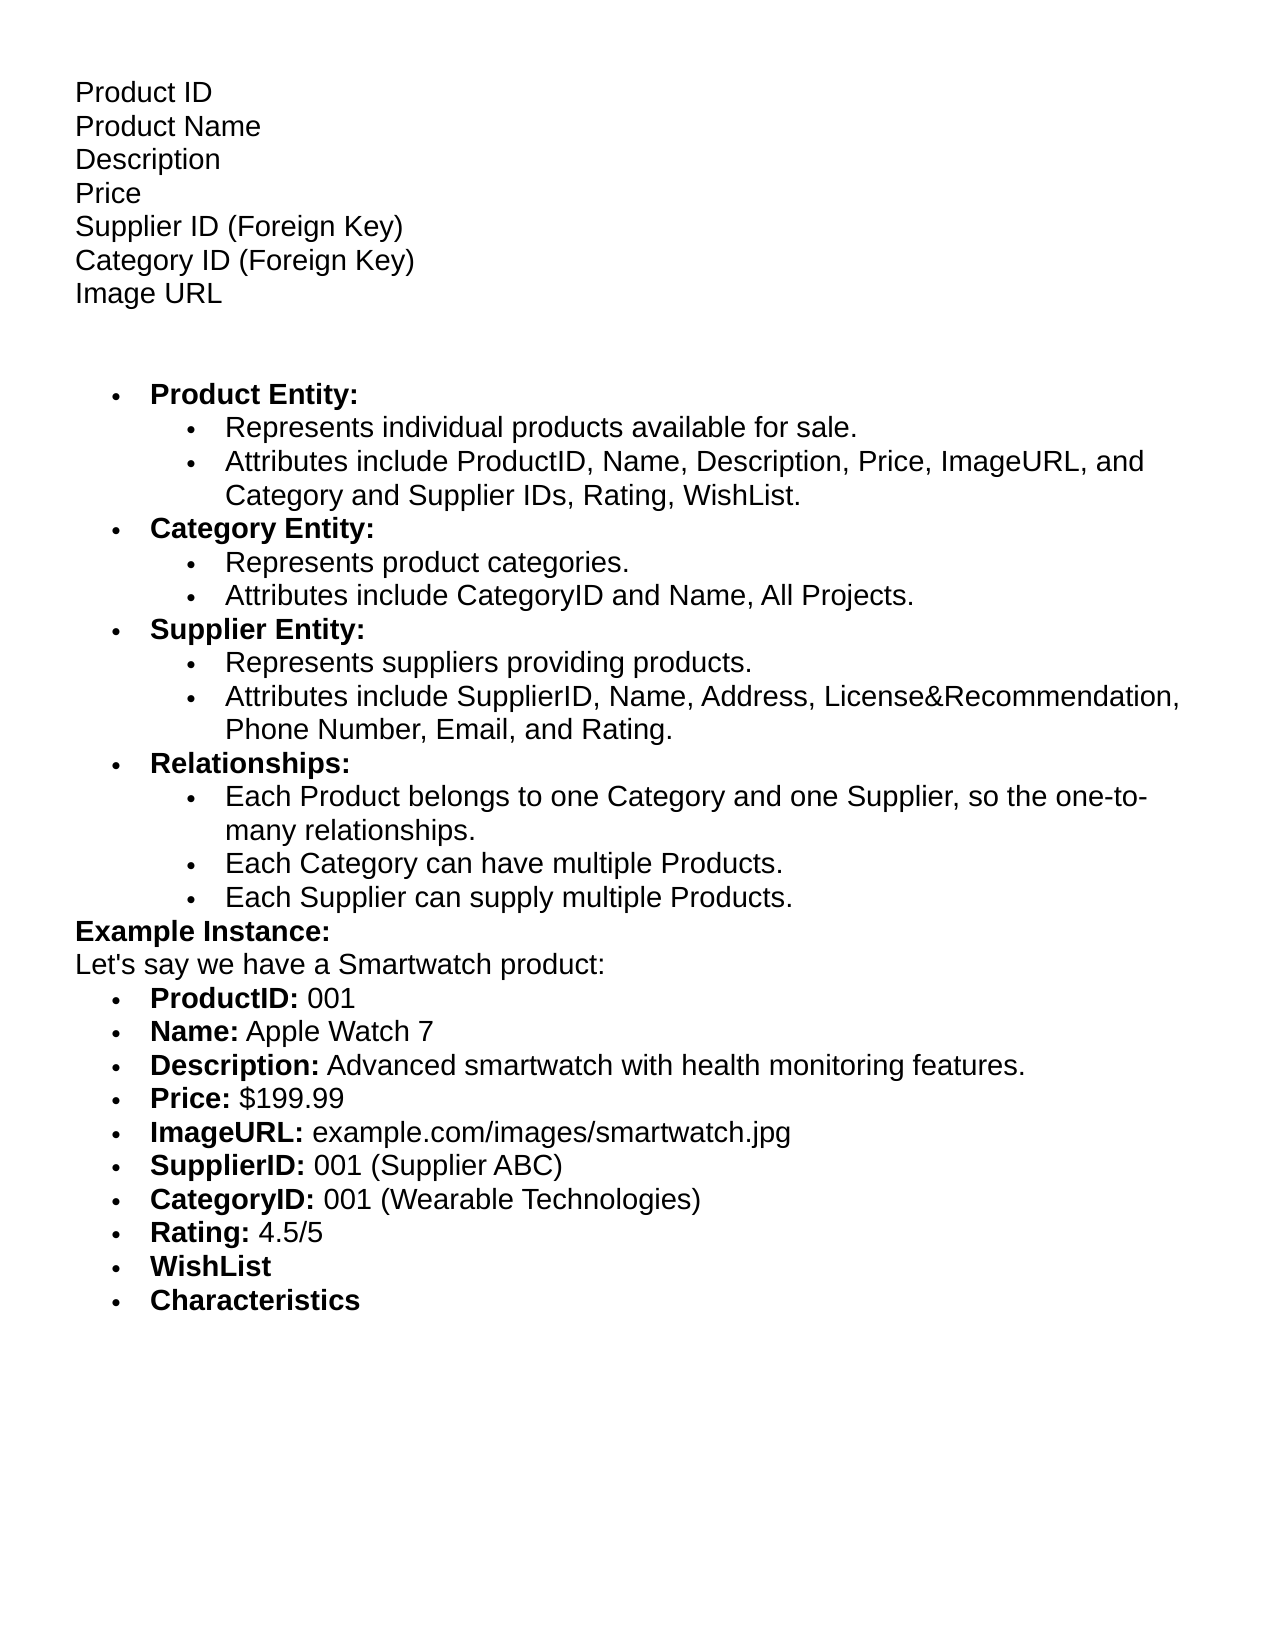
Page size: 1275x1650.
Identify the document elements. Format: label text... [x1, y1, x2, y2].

list Represents individual products available for sale. [187, 410, 1200, 444]
text Let's say we have a Smartwatch product: [75, 947, 1200, 981]
text Supplier ID (Foreign Key) [75, 209, 1200, 243]
list Relationships: [112, 746, 1200, 779]
list ImageURL: example.com/images/smartwatch.jpg [112, 1115, 1200, 1148]
list Characteristics [112, 1282, 1200, 1316]
list Represents product categories. [187, 544, 1200, 578]
list Supplier Entity: [112, 612, 1200, 645]
list Attributes include ProductID, Name, Description, Price, ImageURL, and Category and Supplier IDs, Rating, WishList. [187, 444, 1200, 511]
list Each Product belongs to one Category and one Supplier, so the one-to-many relationships. [187, 779, 1200, 846]
text Image URL [75, 276, 1200, 310]
list Attributes include SupplierID, Name, Address, License&Recommendation, Phone Number, Email, and Rating. [187, 679, 1200, 746]
list Name: Apple Watch 7 [112, 1014, 1200, 1048]
text Product ID [75, 75, 1200, 108]
list ProductID: 001 [112, 981, 1200, 1014]
text Category ID (Foreign Key) [75, 243, 1200, 276]
list Description: Advanced smartwatch with health monitoring features. [112, 1048, 1200, 1081]
list Rating: 4.5/5 [112, 1215, 1200, 1249]
list CategoryID: 001 (Wearable Technologies) [112, 1182, 1200, 1215]
list Price: $199.99 [112, 1081, 1200, 1115]
list Category Entity: [112, 511, 1200, 544]
list Attributes include CategoryID and Name, All Projects. [187, 578, 1200, 612]
list SupplierID: 001 (Supplier ABC) [112, 1148, 1200, 1182]
list Each Supplier can supply multiple Products. [187, 880, 1200, 913]
text Price [75, 176, 1200, 209]
list Each Category can have multiple Products. [187, 846, 1200, 880]
list Represents suppliers providing products. [187, 645, 1200, 679]
list WishList [112, 1249, 1200, 1282]
text Product Name [75, 108, 1200, 142]
text Example Instance: [75, 913, 1200, 947]
text Description [75, 142, 1200, 176]
list Product Entity: [112, 377, 1200, 410]
